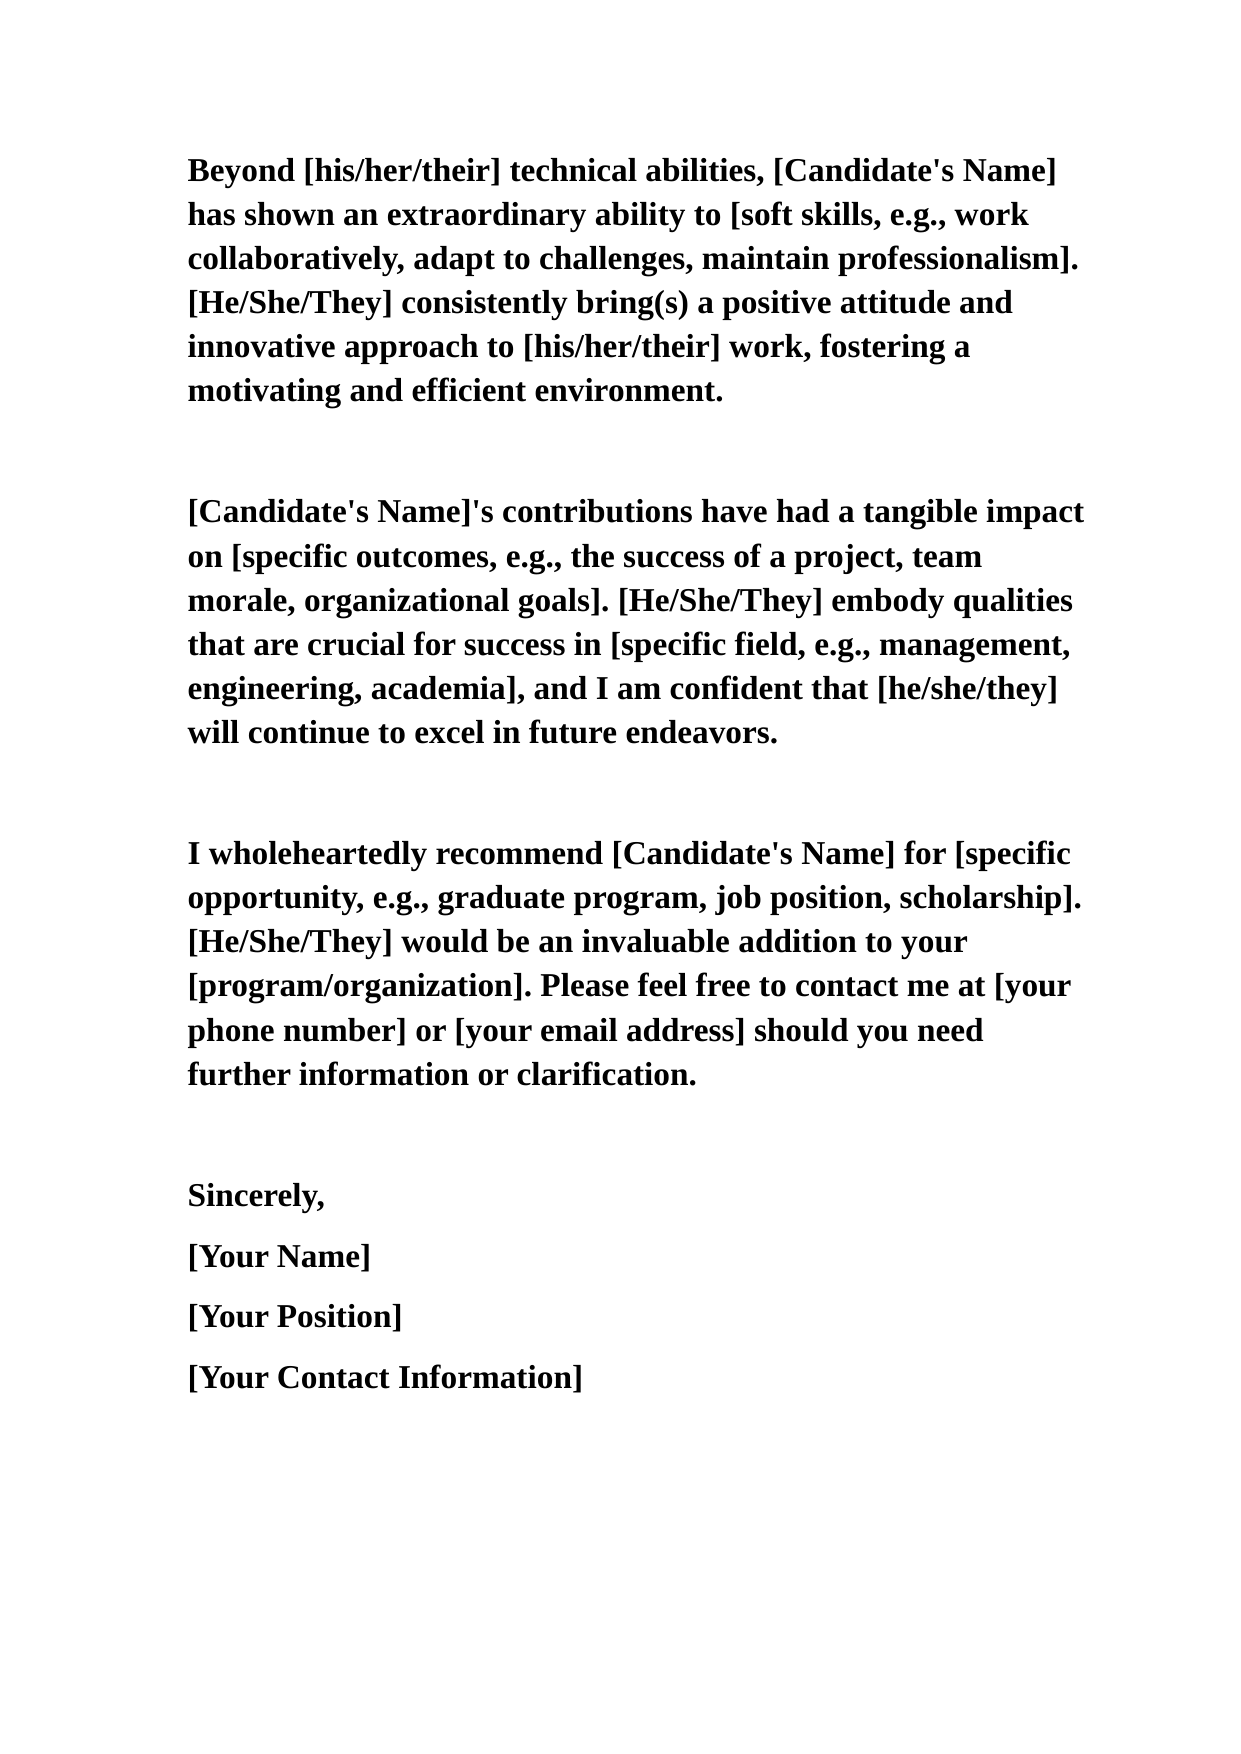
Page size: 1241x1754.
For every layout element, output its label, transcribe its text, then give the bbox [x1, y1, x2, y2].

text [Candidate's Name]'s contributions have had a tangible impact on [specific outcomes, e.g., the success of a project, team morale, organizational goals]. [He/She/They] embody qualities that are crucial for success in [specific field, e.g., management, engineering, academia], and I am confident that [he/she/they] will continue to excel in future endeavors. [187, 492, 1090, 750]
text [Your Contact Information] [187, 1357, 1090, 1396]
text [Your Position] [187, 1297, 1090, 1335]
text Beyond [his/her/their] technical abilities, [Candidate's Name] has shown an extraordinary ability to [soft skills, e.g., work collaboratively, adapt to challenges, maintain professionalism]. [He/She/They] consistently bring(s) a positive attitude and innovative approach to [his/her/their] work, fostering a motivating and efficient environment. [187, 150, 1090, 409]
text [Your Name] [187, 1236, 1090, 1274]
text I wholeheartedly recommend [Candidate's Name] for [specific opportunity, e.g., graduate program, job position, scholarship]. [He/She/They] would be an invaluable addition to your [program/organization]. Please feel free to contact me at [your phone number] or [your email address] should you need further information or clarification. [187, 833, 1090, 1092]
text Sincerely, [187, 1175, 1090, 1214]
